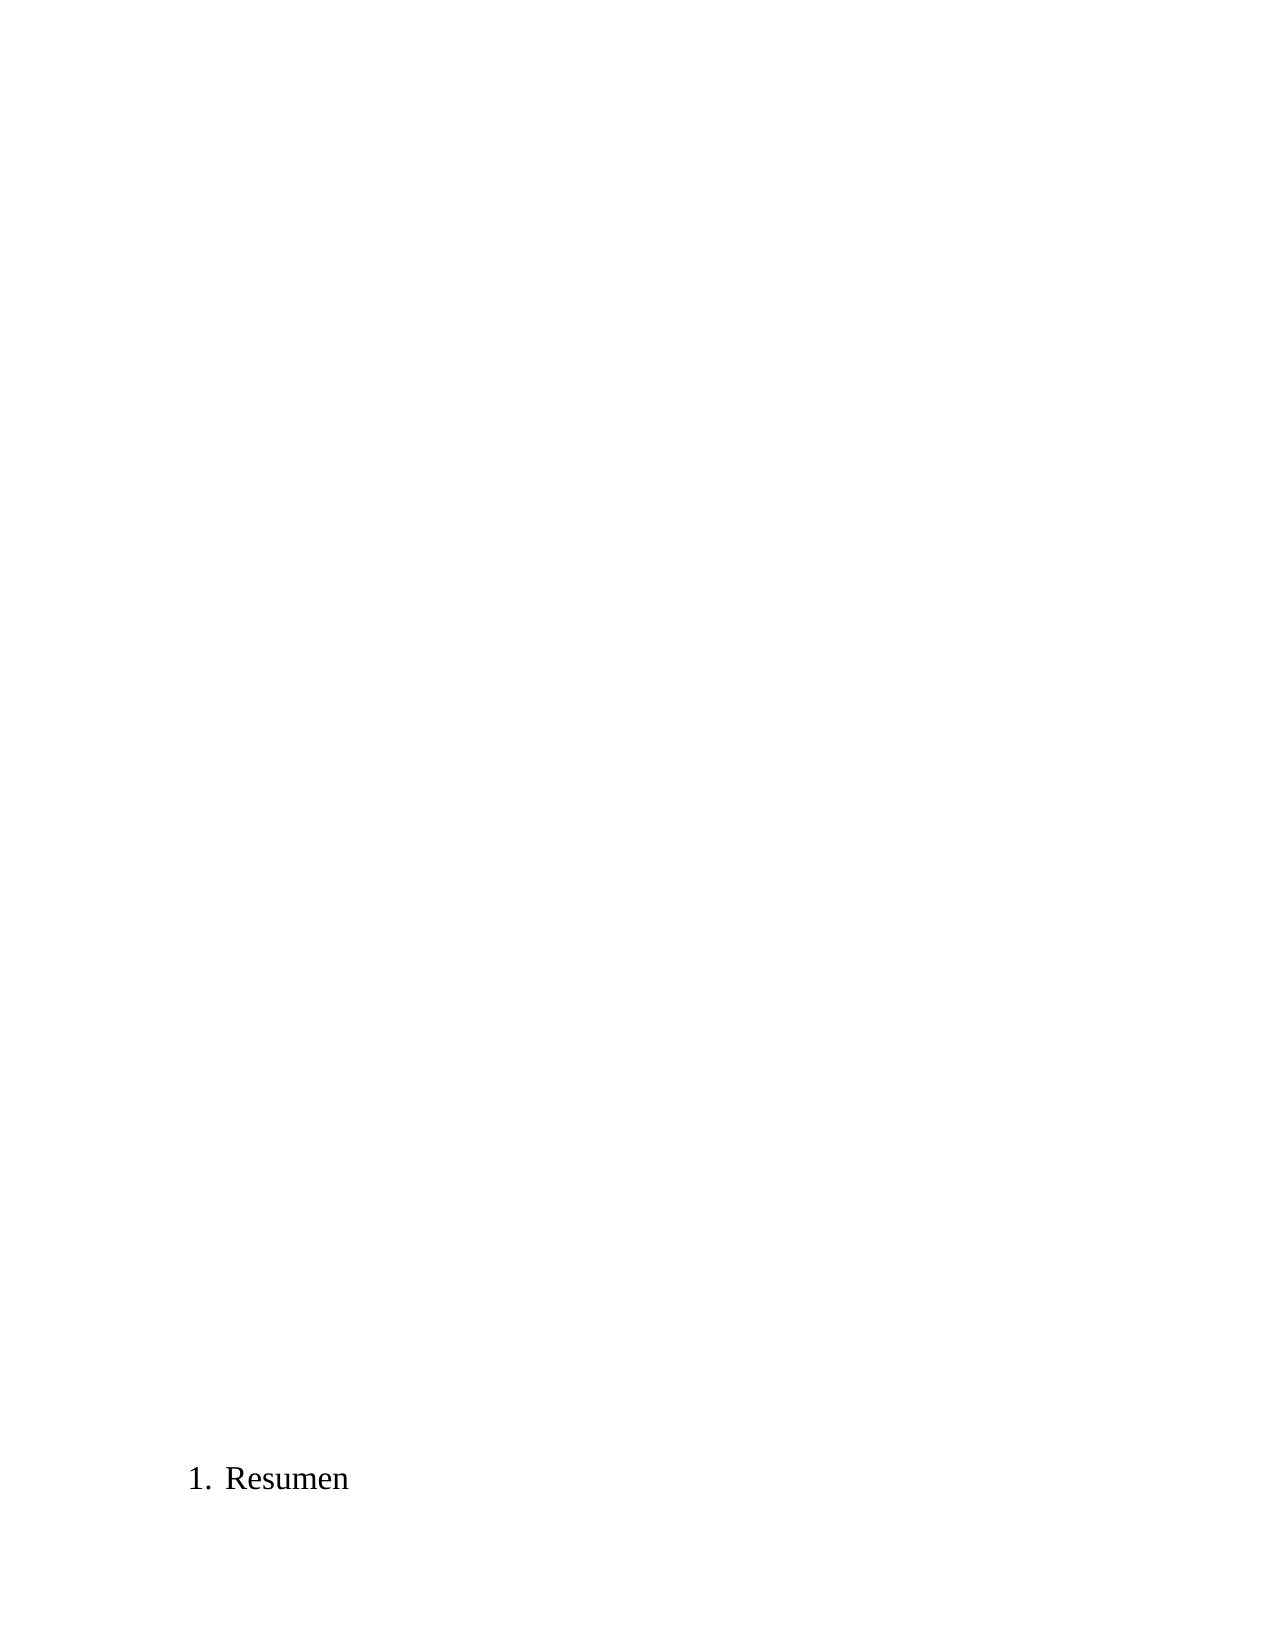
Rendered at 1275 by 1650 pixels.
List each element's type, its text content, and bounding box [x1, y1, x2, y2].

list Resumen [187, 1458, 1125, 1497]
